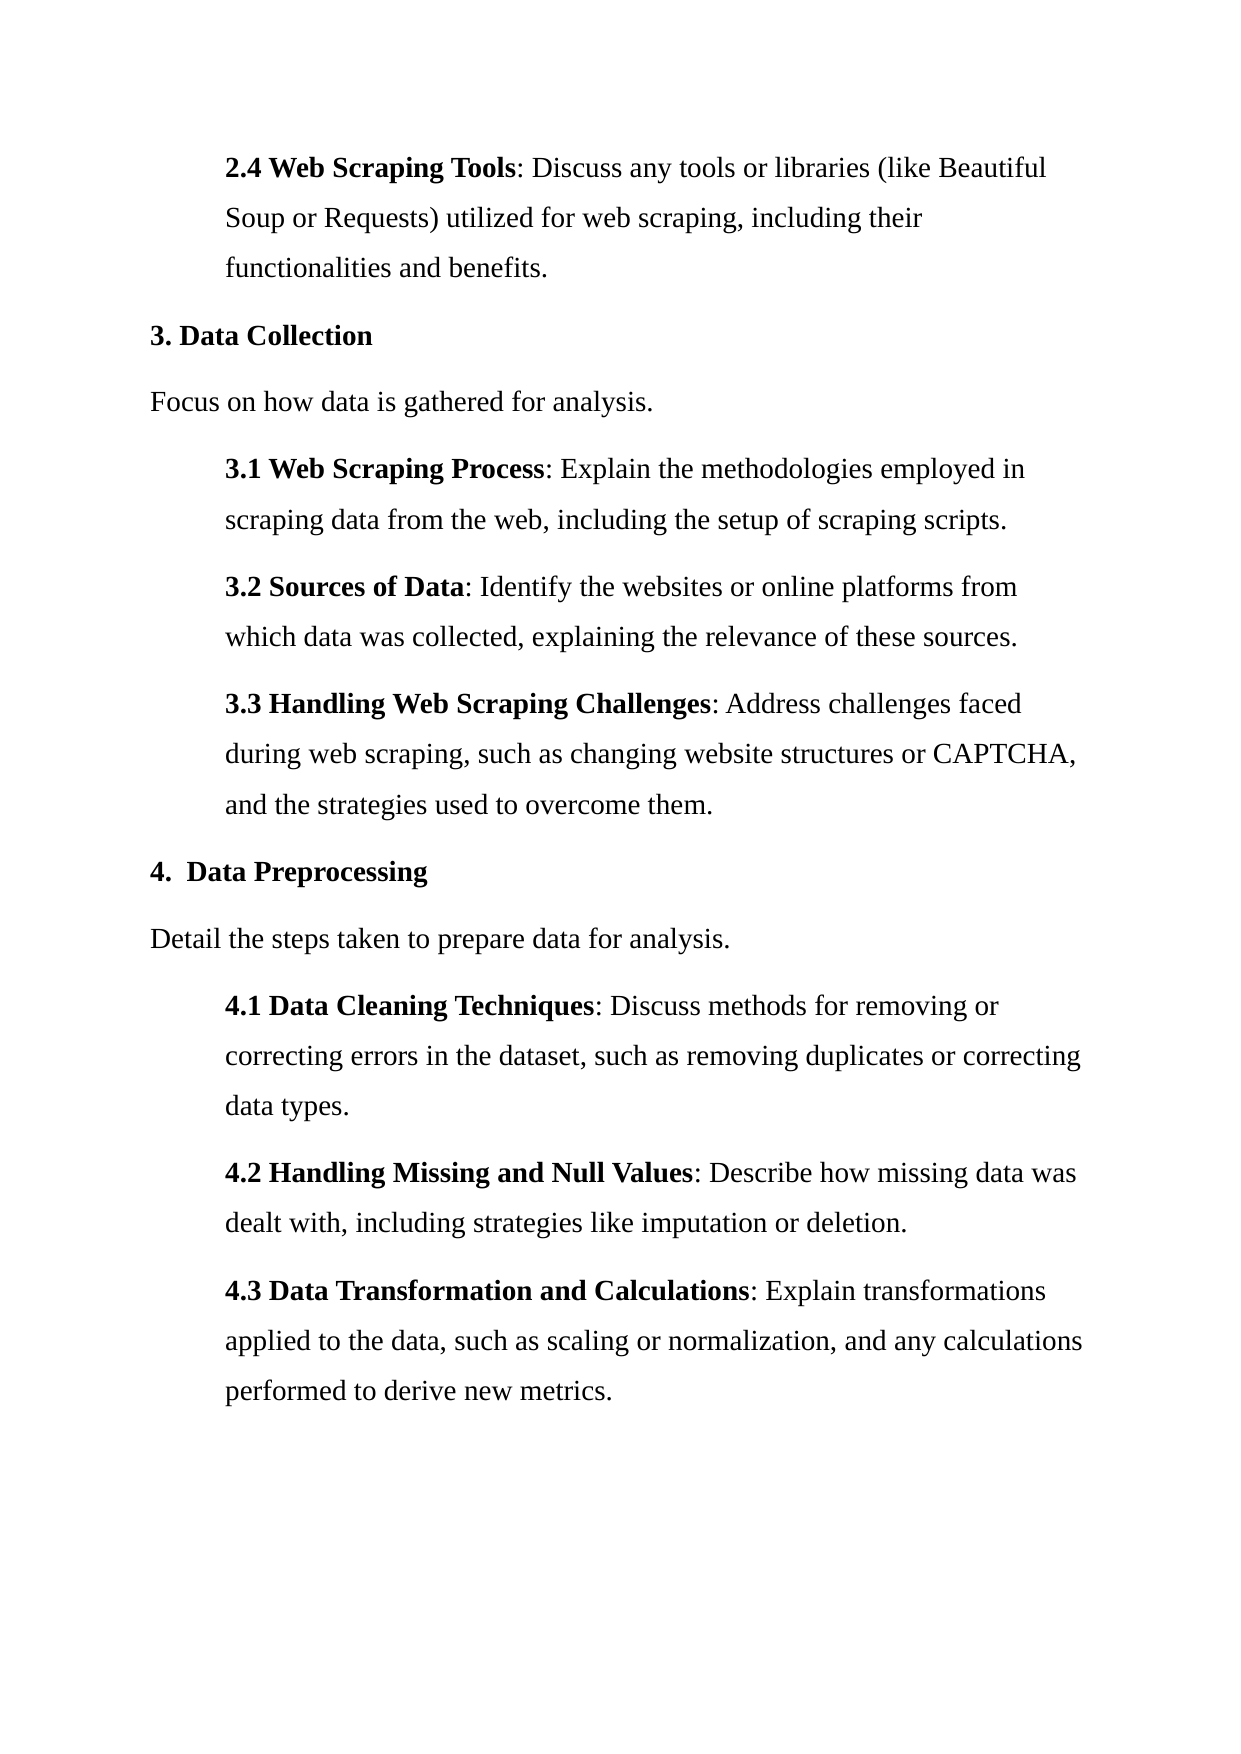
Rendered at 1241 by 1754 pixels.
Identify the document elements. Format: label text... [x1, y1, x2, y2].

text 4.2 Handling Missing and Null Values: Describe how missing data was dealt with, including strategies like imputation or deletion. [225, 1155, 1090, 1239]
text 3.1 Web Scraping Process: Explain the methodologies employed in scraping data from the web, including the setup of scraping scripts. [225, 452, 1090, 535]
text Focus on how data is gathered for analysis. [150, 384, 1090, 418]
text 2.4 Web Scraping Tools: Discuss any tools or libraries (like Beautiful Soup or Requests) utilized for web scraping, including their functionalities and benefits. [225, 150, 1090, 284]
text 3.2 Sources of Data: Identify the websites or online platforms from which data was collected, explaining the relevance of these sources. [225, 569, 1090, 653]
text 4.1 Data Cleaning Techniques: Discuss methods for removing or correcting errors in the dataset, such as removing duplicates or correcting data types. [225, 988, 1090, 1122]
text 4. Data Preprocessing [150, 854, 1090, 887]
text 3. Data Collection [150, 318, 1090, 351]
text 4.3 Data Transformation and Calculations: Explain transformations applied to the data, such as scaling or normalization, and any calculations performed to derive new metrics. [225, 1273, 1090, 1407]
text Detail the steps taken to prepare data for analysis. [150, 921, 1090, 954]
text 3.3 Handling Web Scraping Challenges: Address challenges faced during web scraping, such as changing website structures or CAPTCHA, and the strategies used to overcome them. [225, 686, 1090, 820]
